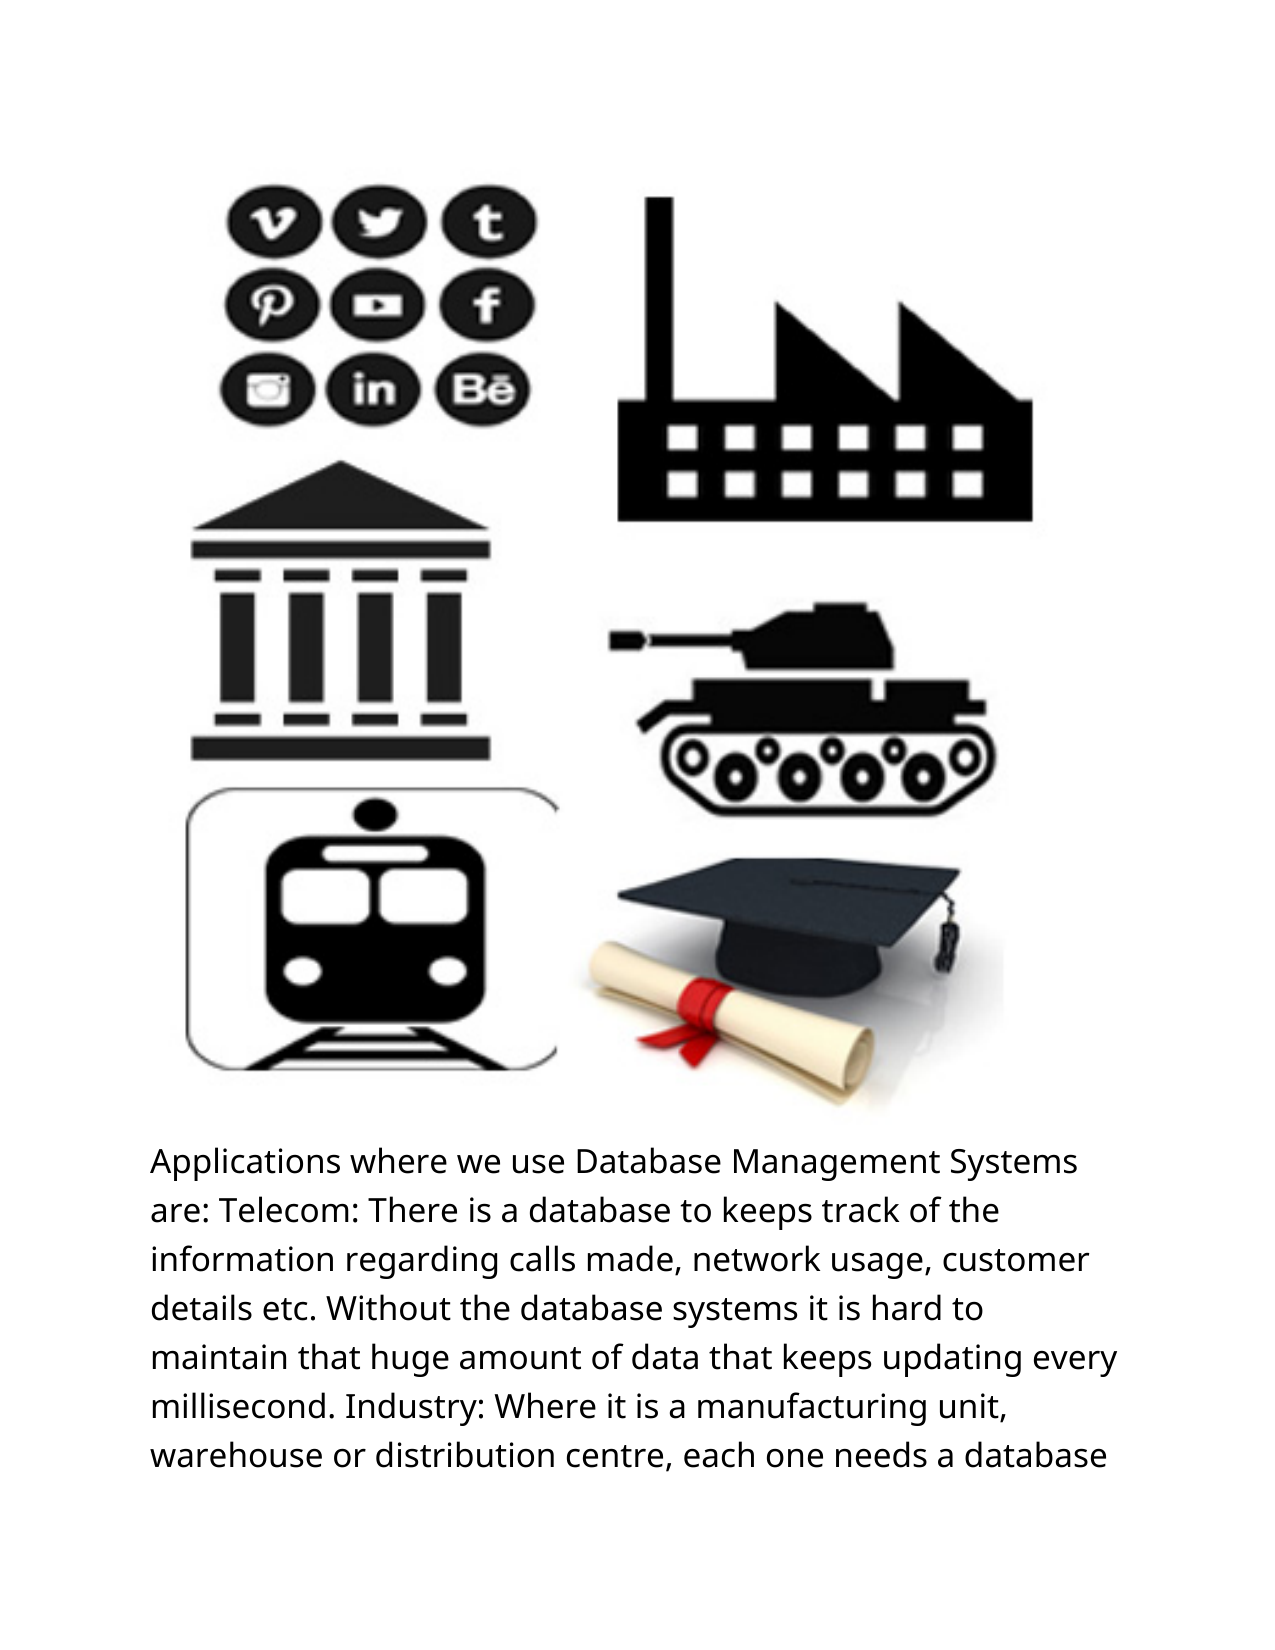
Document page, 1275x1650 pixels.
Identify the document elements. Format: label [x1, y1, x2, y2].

text [150, 1125, 1125, 1477]
picture [150, 150, 1125, 1125]
